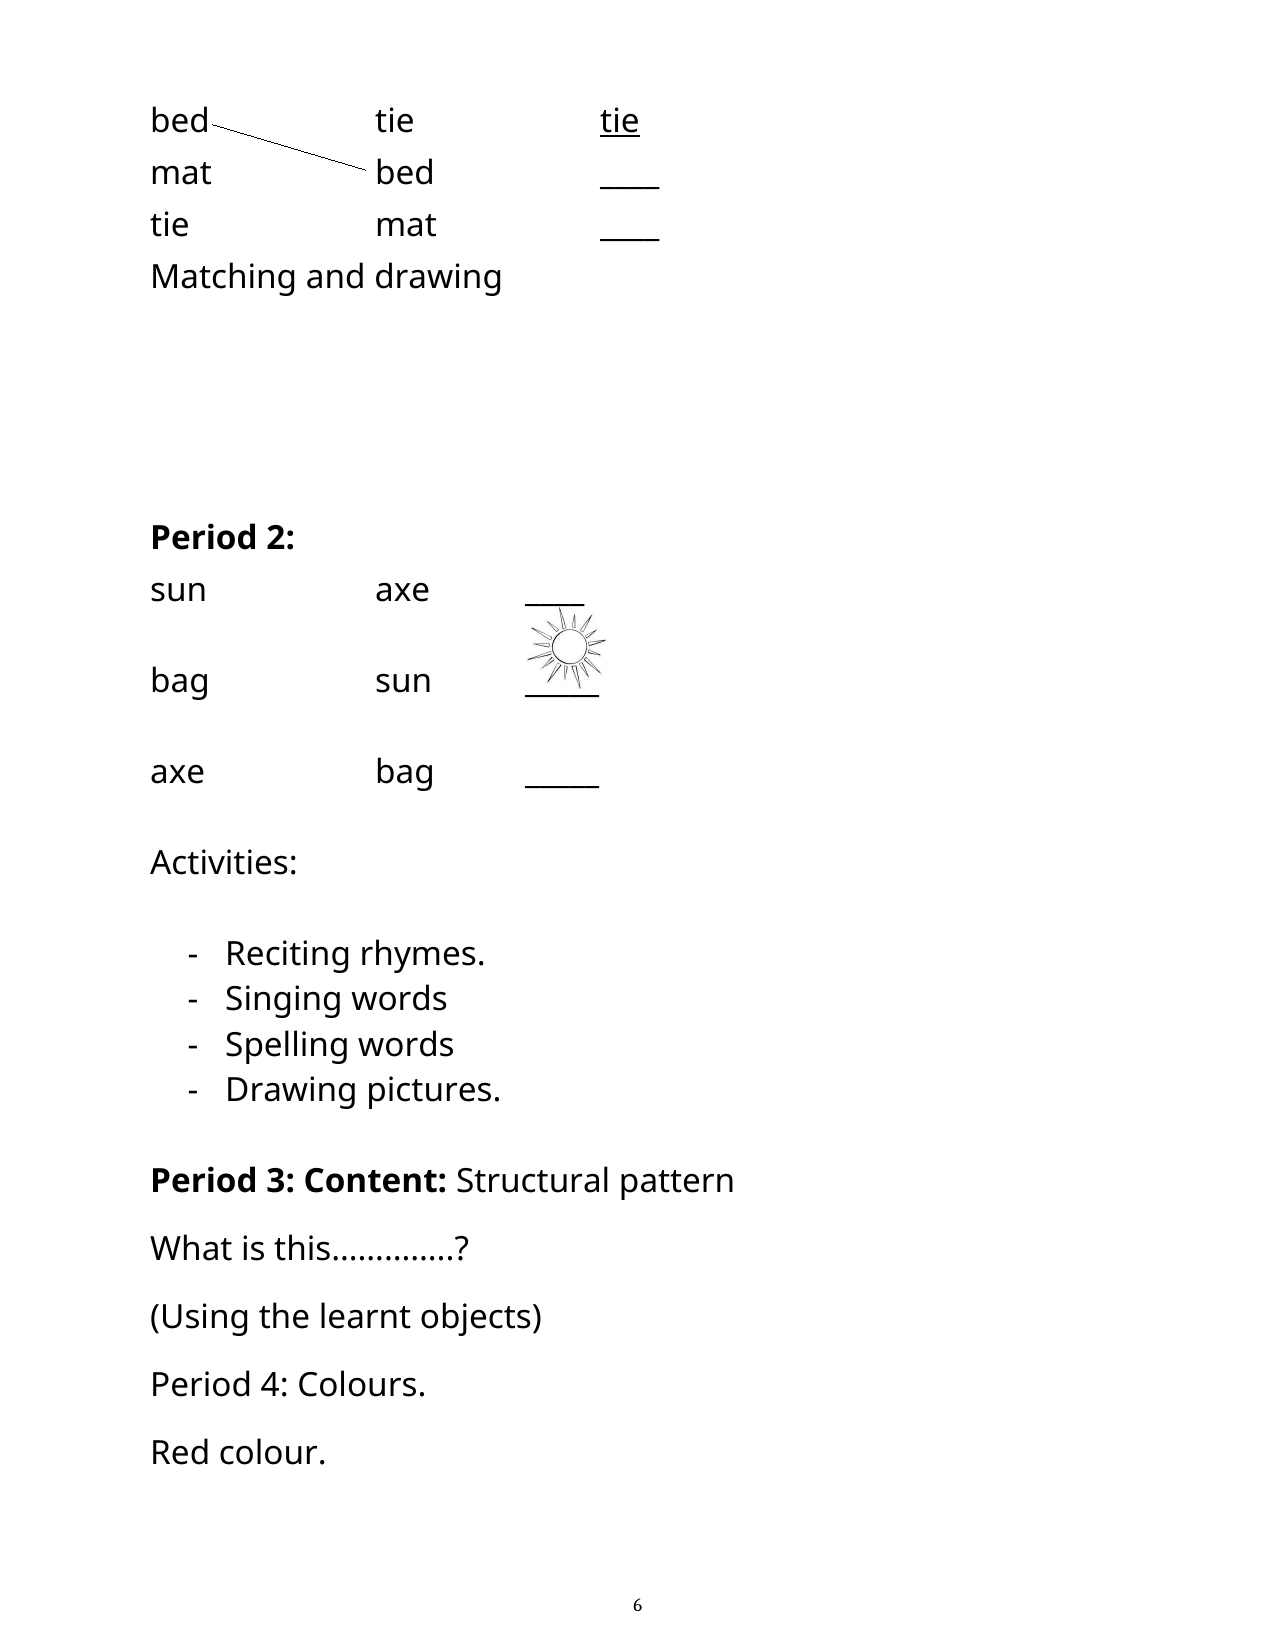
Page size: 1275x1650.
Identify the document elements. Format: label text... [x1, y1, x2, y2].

list Reciting rhymes. [187, 929, 1125, 975]
text Period 4: Colours. [150, 1361, 1125, 1406]
list Spelling words [187, 1020, 1125, 1066]
text axe bag _____ [150, 748, 1125, 793]
text Period 3: Content: Structural pattern [150, 1157, 1125, 1202]
text (Using the learnt objects) [150, 1293, 1125, 1338]
list Drawing pictures. [187, 1066, 1125, 1111]
text Period 2: [150, 514, 1125, 559]
text sun axe ____ [150, 566, 1125, 612]
text Activities: [150, 839, 1125, 884]
picture [520, 612, 611, 657]
text mat bed ____ [150, 149, 1125, 194]
text Red colour. [150, 1429, 1125, 1474]
text tie mat ____ [150, 201, 1125, 246]
text What is this…………..? [150, 1225, 1125, 1270]
text bag sun _____ [150, 657, 1125, 702]
text Matching and drawing [150, 253, 1125, 298]
text bed tie tie [150, 97, 1125, 142]
list Singing words [187, 975, 1125, 1020]
